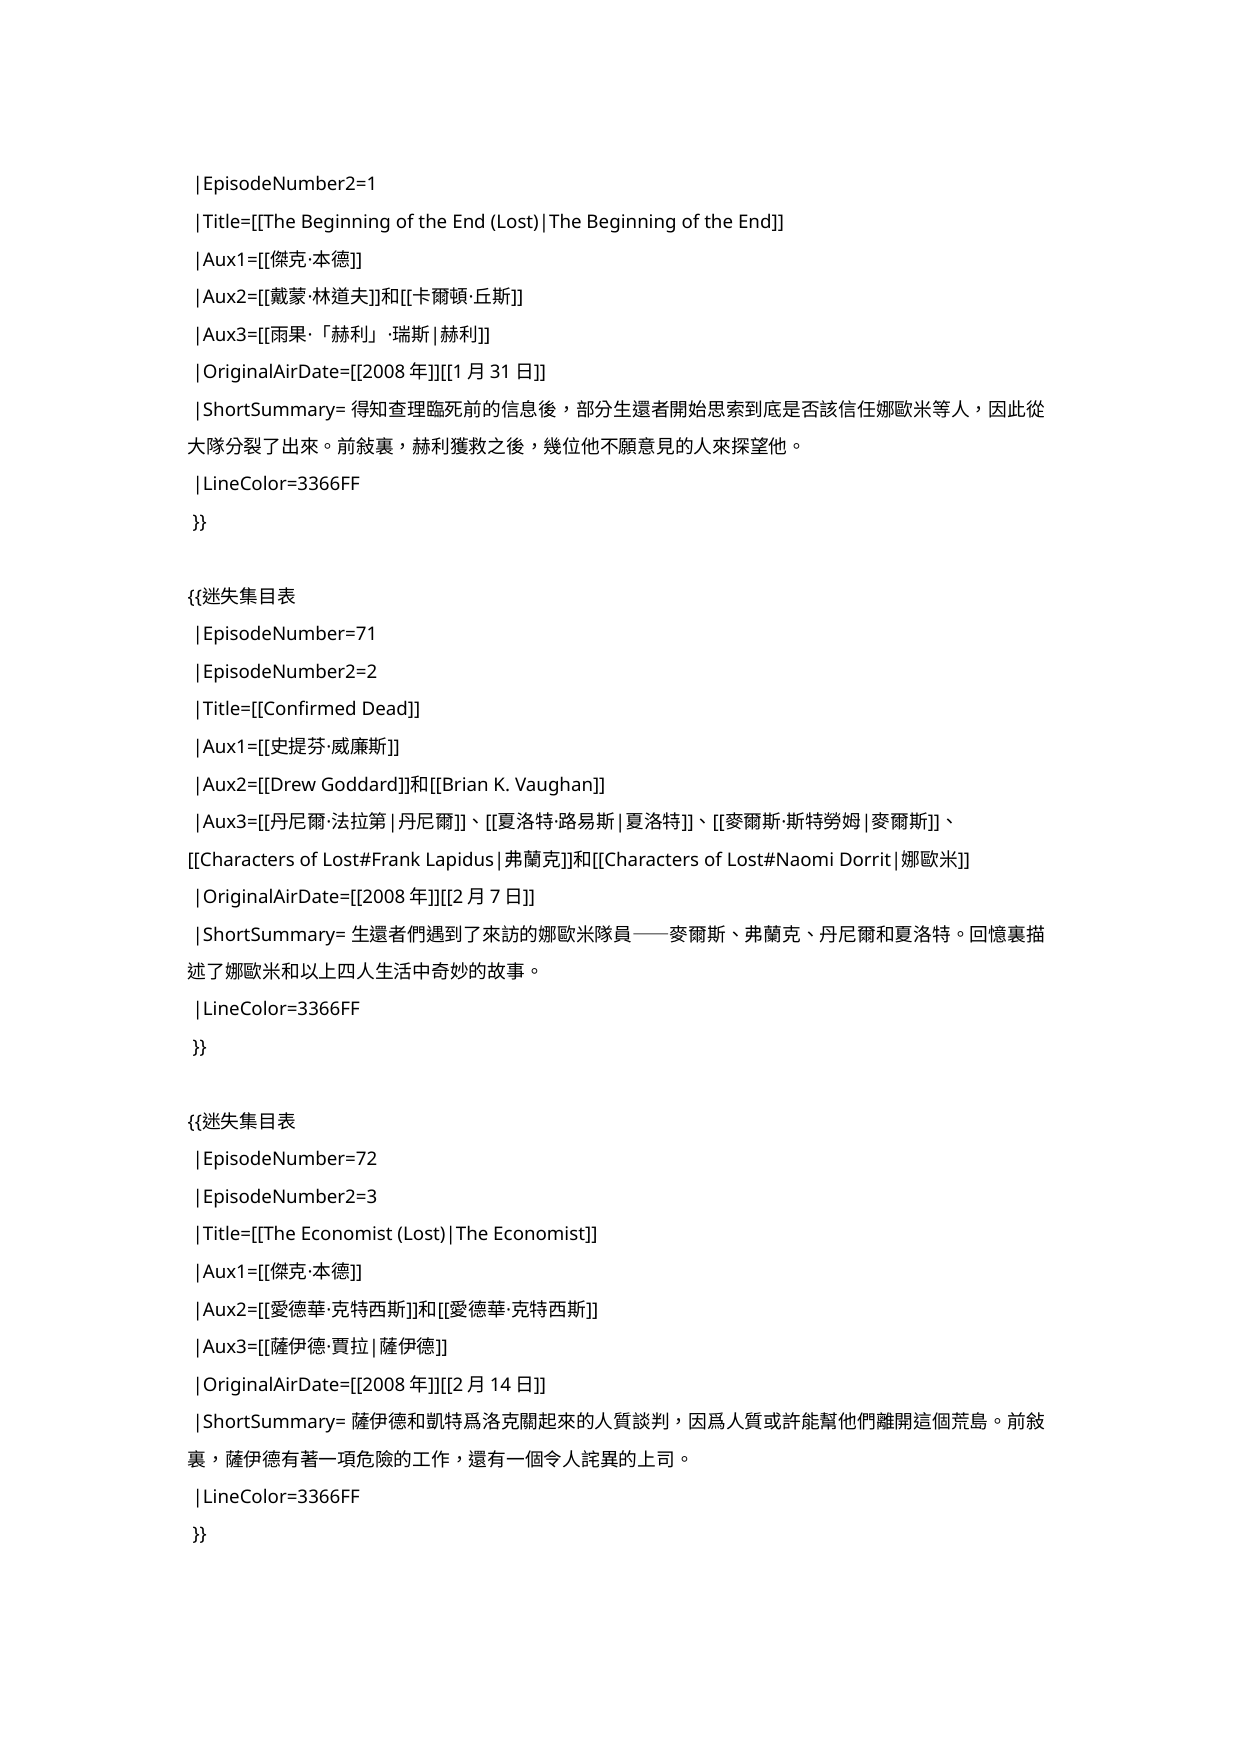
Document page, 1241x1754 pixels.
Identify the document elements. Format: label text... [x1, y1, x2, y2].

text |EpisodeNumber=71 [187, 614, 1053, 652]
text |ShortSummary= 得知查理臨死前的信息後，部分生還者開始思索到底是否該信任娜歐米等人，因此從大隊分裂了出來。前敍裏，赫利獲救之後，幾位他不願意見的人來探望他。 [187, 389, 1053, 464]
text |LineColor=3366FF [187, 1477, 1053, 1514]
text |Aux2=[[戴蒙·林道夫]]和[[卡爾頓·丘斯]] [187, 277, 1053, 314]
text |LineColor=3366FF [187, 464, 1053, 502]
text |EpisodeNumber=72 [187, 1139, 1053, 1177]
text |EpisodeNumber2=1 [187, 164, 1053, 202]
text |Title=[[Confirmed Dead]] [187, 689, 1053, 727]
text |EpisodeNumber2=3 [187, 1177, 1053, 1214]
text |ShortSummary= 薩伊德和凱特爲洛克關起來的人質談判，因爲人質或許能幫他們離開這個荒島。前敍裏，薩伊德有著一項危險的工作，還有一個令人詫異的上司。 [187, 1402, 1053, 1477]
text |ShortSummary= 生還者們遇到了來訪的娜歐米隊員——麥爾斯、弗蘭克、丹尼爾和夏洛特。回憶裏描述了娜歐米和以上四人生活中奇妙的故事。 [187, 914, 1053, 989]
text |Title=[[The Beginning of the End (Lost)|The Beginning of the End]] [187, 202, 1053, 239]
text }} [187, 1027, 1053, 1064]
text |EpisodeNumber2=2 [187, 652, 1053, 689]
text |Title=[[The Economist (Lost)|The Economist]] [187, 1214, 1053, 1252]
text |Aux3=[[丹尼爾·法拉第|丹尼爾]]、[[夏洛特·路易斯|夏洛特]]、[[麥爾斯·斯特勞姆|麥爾斯]]、[[Characters of Lost#Frank Lapidus|弗蘭克]]和[[Characters of Lost#Naomi Dorrit|娜歐米]] [187, 802, 1053, 877]
text |OriginalAirDate=[[2008年]][[2月7日]] [187, 877, 1053, 914]
text {{迷失集目表 [187, 1102, 1053, 1139]
text }} [187, 1514, 1053, 1552]
text |LineColor=3366FF [187, 989, 1053, 1027]
text |Aux1=[[傑克·本德]] [187, 239, 1053, 277]
text |Aux3=[[薩伊德·賈拉|薩伊德]] [187, 1327, 1053, 1364]
text }} [187, 502, 1053, 539]
text |OriginalAirDate=[[2008年]][[2月14日]] [187, 1364, 1053, 1402]
text |Aux2=[[Drew Goddard]]和[[Brian K. Vaughan]] [187, 764, 1053, 802]
text {{迷失集目表 [187, 577, 1053, 614]
text |Aux1=[[傑克·本德]] [187, 1252, 1053, 1289]
text |Aux3=[[雨果·「赫利」·瑞斯|赫利]] [187, 314, 1053, 352]
text |OriginalAirDate=[[2008年]][[1月31日]] [187, 352, 1053, 389]
text |Aux1=[[史提芬·威廉斯]] [187, 727, 1053, 764]
text |Aux2=[[愛德華·克特西斯]]和[[愛德華·克特西斯]] [187, 1289, 1053, 1327]
